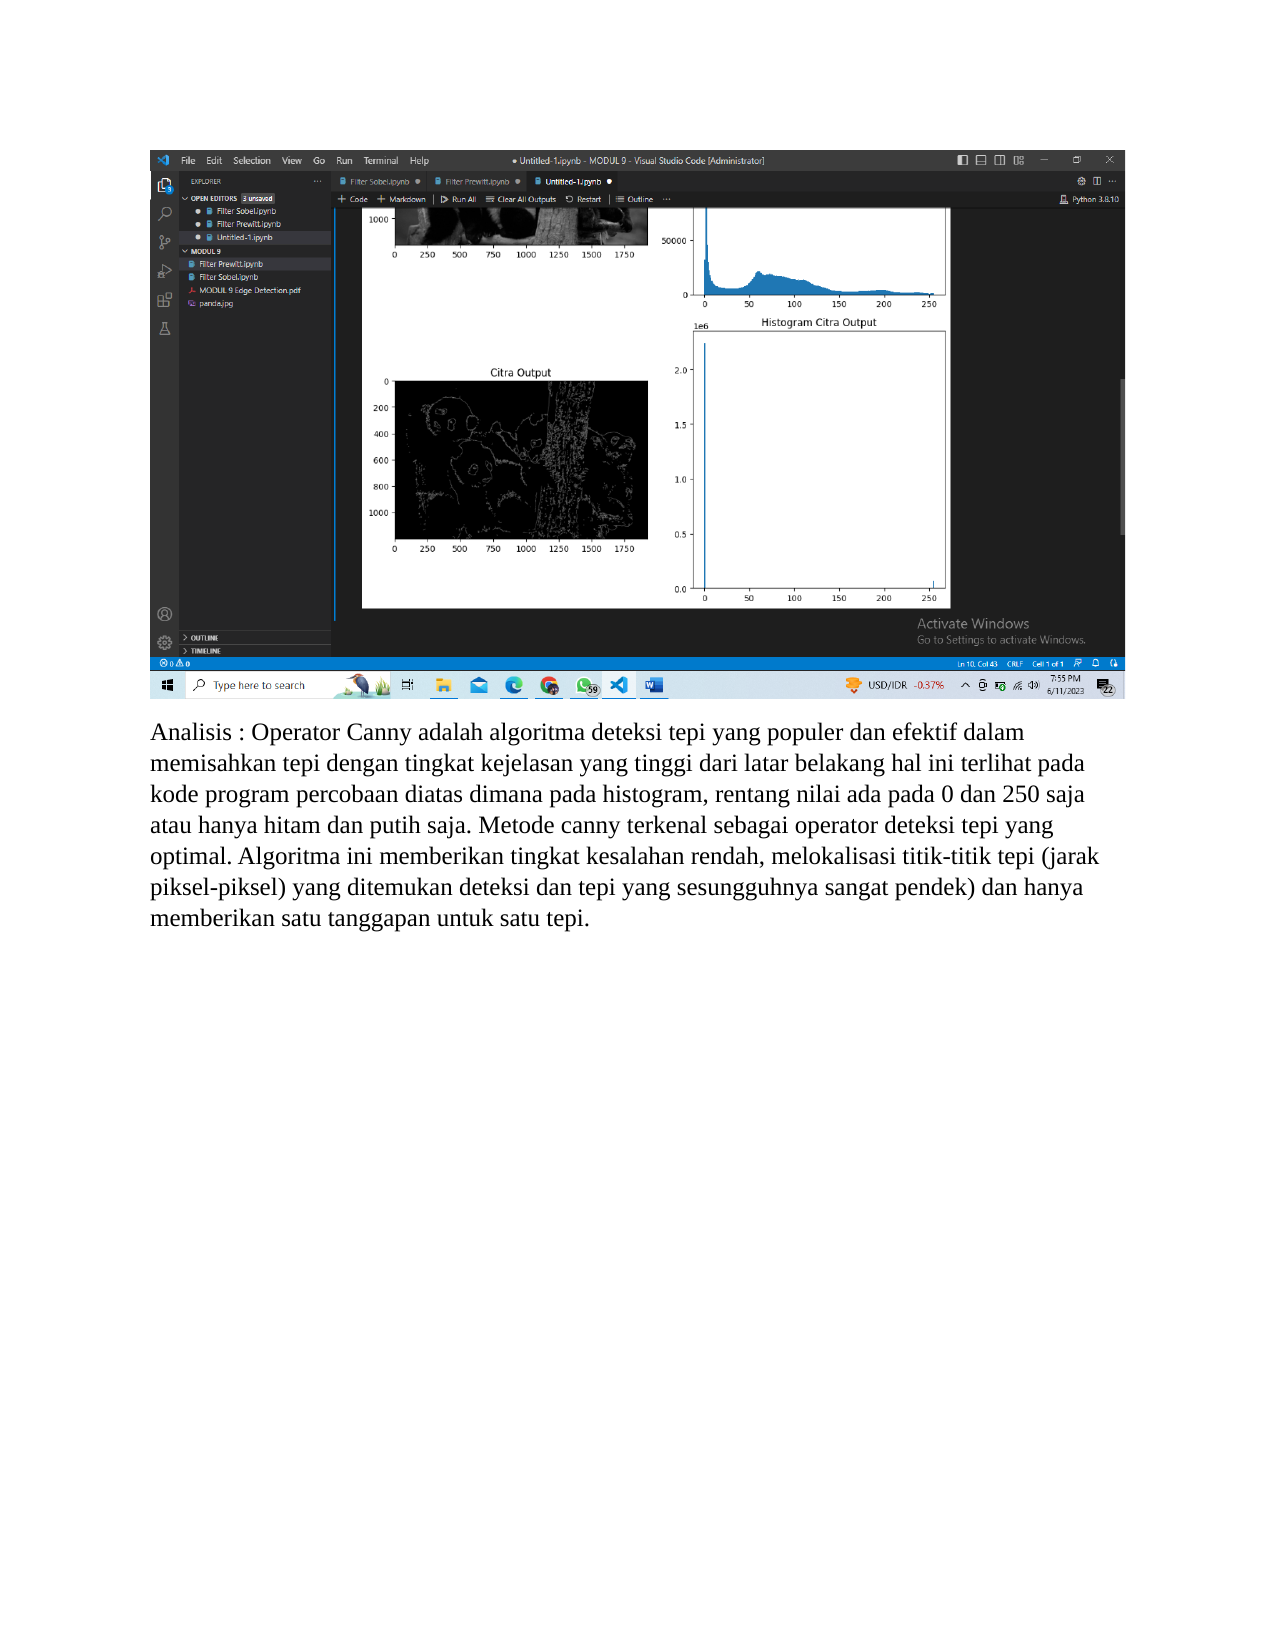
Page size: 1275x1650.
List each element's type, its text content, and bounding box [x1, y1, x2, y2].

picture [150, 150, 1125, 699]
text Analisis : Operator Canny adalah algoritma deteksi tepi yang populer dan efektif dalam memisahkan tepi dengan tingkat kejelasan yang tinggi dari latar belakang hal ini terlihat pada kode program percobaan diatas dimana pada histogram, rentang nilai ada pada 0 dan 250 saja atau hanya hitam dan putih saja. Metode canny terkenal sebagai operator deteksi tepi yang optimal. Algoritma ini memberikan tingkat kesalahan rendah, melokalisasi titik-titik tepi (jarak piksel-piksel) yang ditemukan deteksi dan tepi yang sesungguhnya sangat pendek) dan hanya memberikan satu tanggapan untuk satu tepi. [150, 717, 1125, 932]
